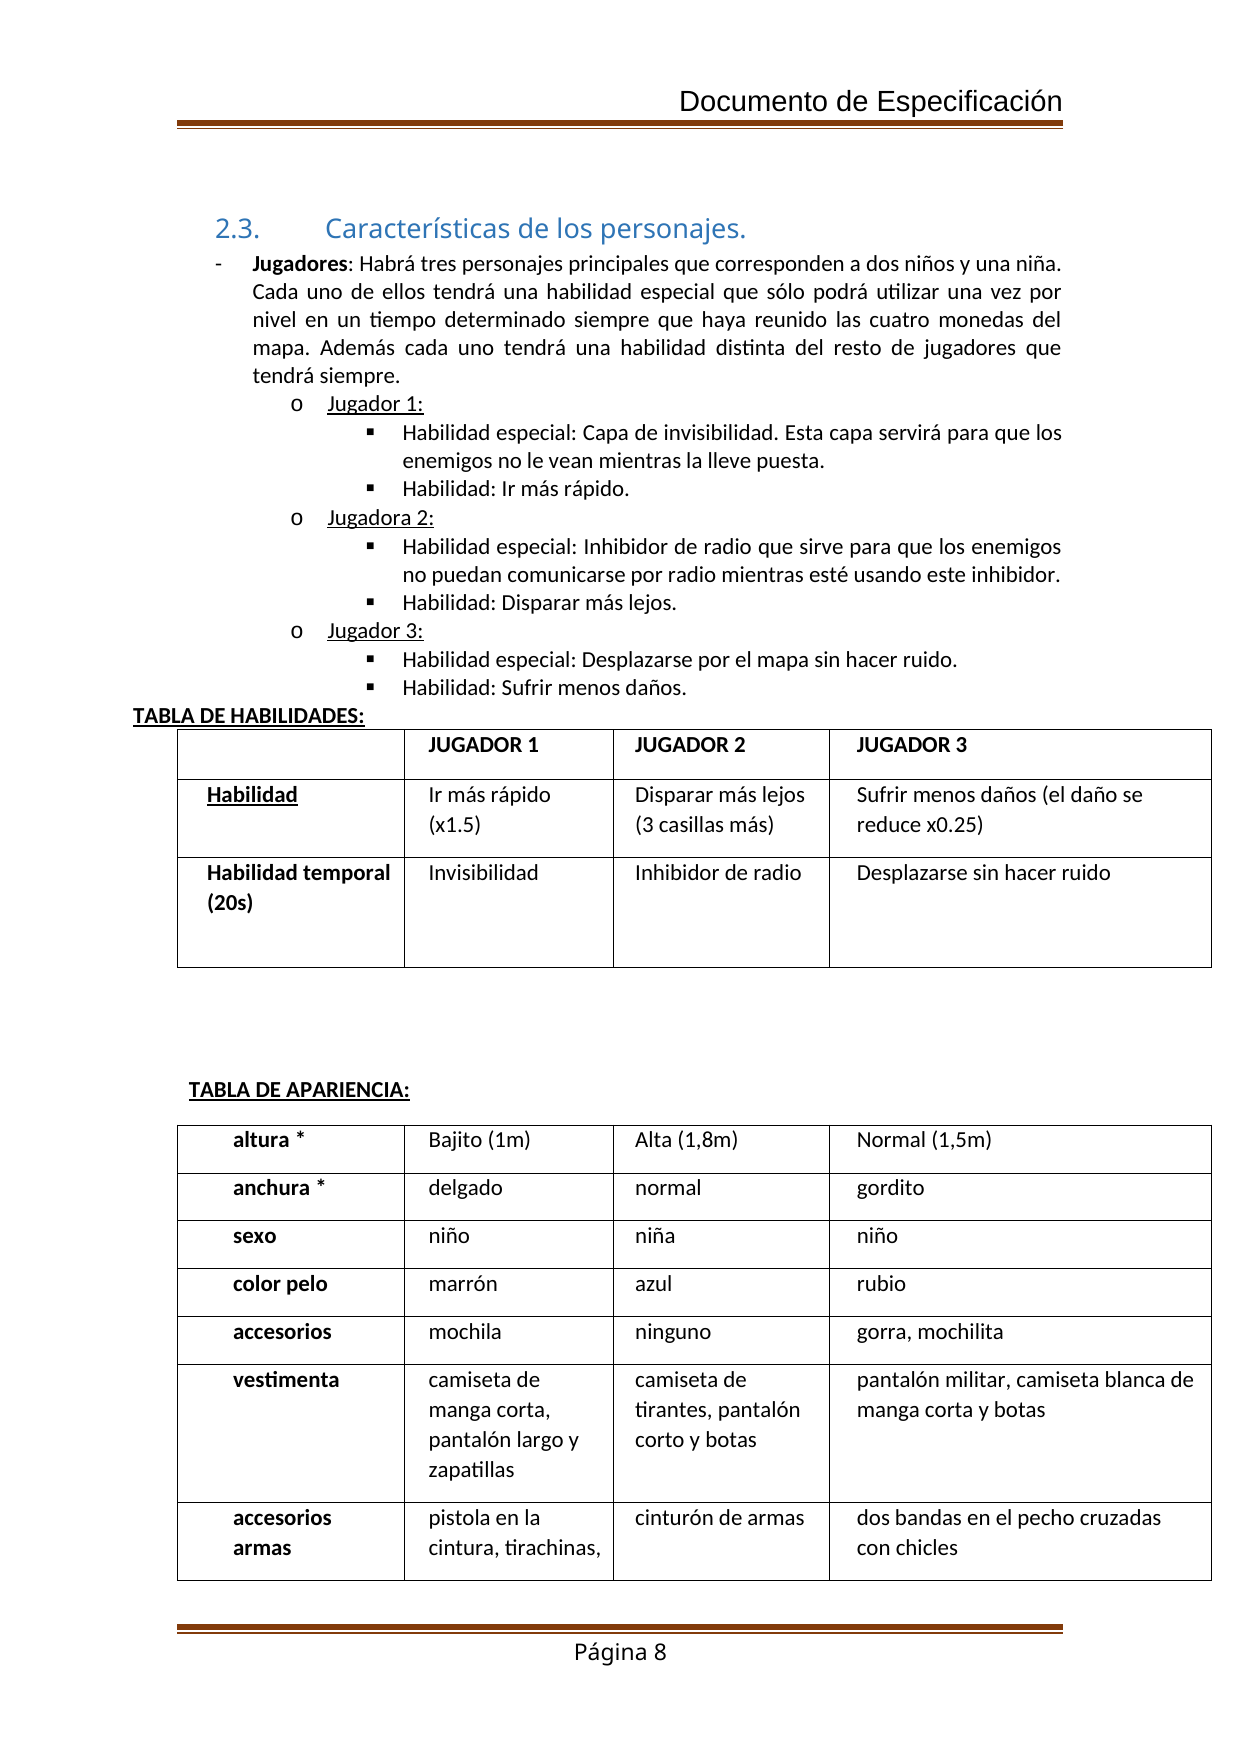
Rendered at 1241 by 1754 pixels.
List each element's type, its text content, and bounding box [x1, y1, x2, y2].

table_cell Inhibidor de radio [614, 858, 829, 967]
table_cell accesorios armas [178, 1503, 404, 1580]
table_cell Normal (1,5m) [830, 1126, 1211, 1172]
list Habilidad especial: Inhibidor de radio que sirve para que los enemigos no puedan comunicarse por radio mientras esté usando este inhibidor. [365, 532, 1063, 588]
table_cell niño [405, 1221, 613, 1268]
table_header [178, 730, 404, 779]
table_cell Bajito (1m) [405, 1126, 613, 1172]
list Jugador 1: [290, 389, 1063, 418]
table_cell gordito [830, 1174, 1211, 1220]
list Jugador 3: [290, 616, 1063, 645]
table_cell Alta (1,8m) [614, 1126, 829, 1172]
table_cell Habilidad [178, 780, 404, 857]
list Jugadora 2: [290, 503, 1063, 532]
list Habilidad especial: Desplazarse por el mapa sin hacer ruido. [365, 645, 1063, 673]
table_cell camiseta de tirantes, pantalón corto y botas [614, 1365, 829, 1502]
list Habilidad: Disparar más lejos. [365, 588, 1063, 616]
table_cell sexo [178, 1221, 404, 1268]
table_cell Ir más rápido (x1.5) [405, 780, 613, 857]
text TABLA DE HABILIDADES: [118, 701, 1063, 729]
table_cell Invisibilidad [405, 858, 613, 967]
table_cell altura * [178, 1126, 404, 1172]
table_header JUGADOR 3 [830, 730, 1211, 779]
table_cell Disparar más lejos (3 casillas más) [614, 780, 829, 857]
table_cell accesorios [178, 1317, 404, 1364]
table_cell pistola en la cintura, tirachinas, [405, 1503, 613, 1580]
list Jugadores: Habrá tres personajes principales que corresponden a dos niños y una niña. Cada uno de ellos tendrá una habilidad especial que sólo podrá utilizar una vez por nivel en un tiempo determinado siempre que haya reunido las cuatro monedas del mapa. Además cada uno tendrá una habilidad distinta del resto de jugadores que tendrá siempre. [215, 249, 1063, 389]
table_cell color pelo [178, 1269, 404, 1316]
list Habilidad especial: Capa de invisibilidad. Esta capa servirá para que los enemigos no le vean mientras la lleve puesta. [365, 418, 1063, 474]
table_cell azul [614, 1269, 829, 1316]
list Habilidad: Ir más rápido. [365, 474, 1063, 503]
list Habilidad: Sufrir menos daños. [365, 673, 1063, 701]
table_cell Habilidad temporal (20s) [178, 858, 404, 967]
table_cell Desplazarse sin hacer ruido [830, 858, 1211, 967]
table_cell camiseta de manga corta, pantalón largo y zapatillas [405, 1365, 613, 1502]
subtitle Características de los personajes. [215, 209, 1063, 246]
table_cell dos bandas en el pecho cruzadas con chicles [830, 1503, 1211, 1580]
table_cell vestimenta [178, 1365, 404, 1502]
table_cell anchura * [178, 1174, 404, 1220]
table_cell cinturón de armas [614, 1503, 829, 1580]
table_cell delgado [405, 1174, 613, 1220]
table_cell niño [830, 1221, 1211, 1268]
table_cell ninguno [614, 1317, 829, 1364]
table_cell TABLA DE APARIENCIA: [177, 968, 1211, 1124]
table_cell Sufrir menos daños (el daño se reduce x0.25) [830, 780, 1211, 857]
table_cell gorra, mochilita [830, 1317, 1211, 1364]
table_cell niña [614, 1221, 829, 1268]
table_cell marrón [405, 1269, 613, 1316]
table_cell pantalón militar, camiseta blanca de manga corta y botas [830, 1365, 1211, 1502]
table_cell rubio [830, 1269, 1211, 1316]
table_header JUGADOR 1 [405, 730, 613, 779]
table_header JUGADOR 2 [614, 730, 829, 779]
table_cell normal [614, 1174, 829, 1220]
table_cell mochila [405, 1317, 613, 1364]
